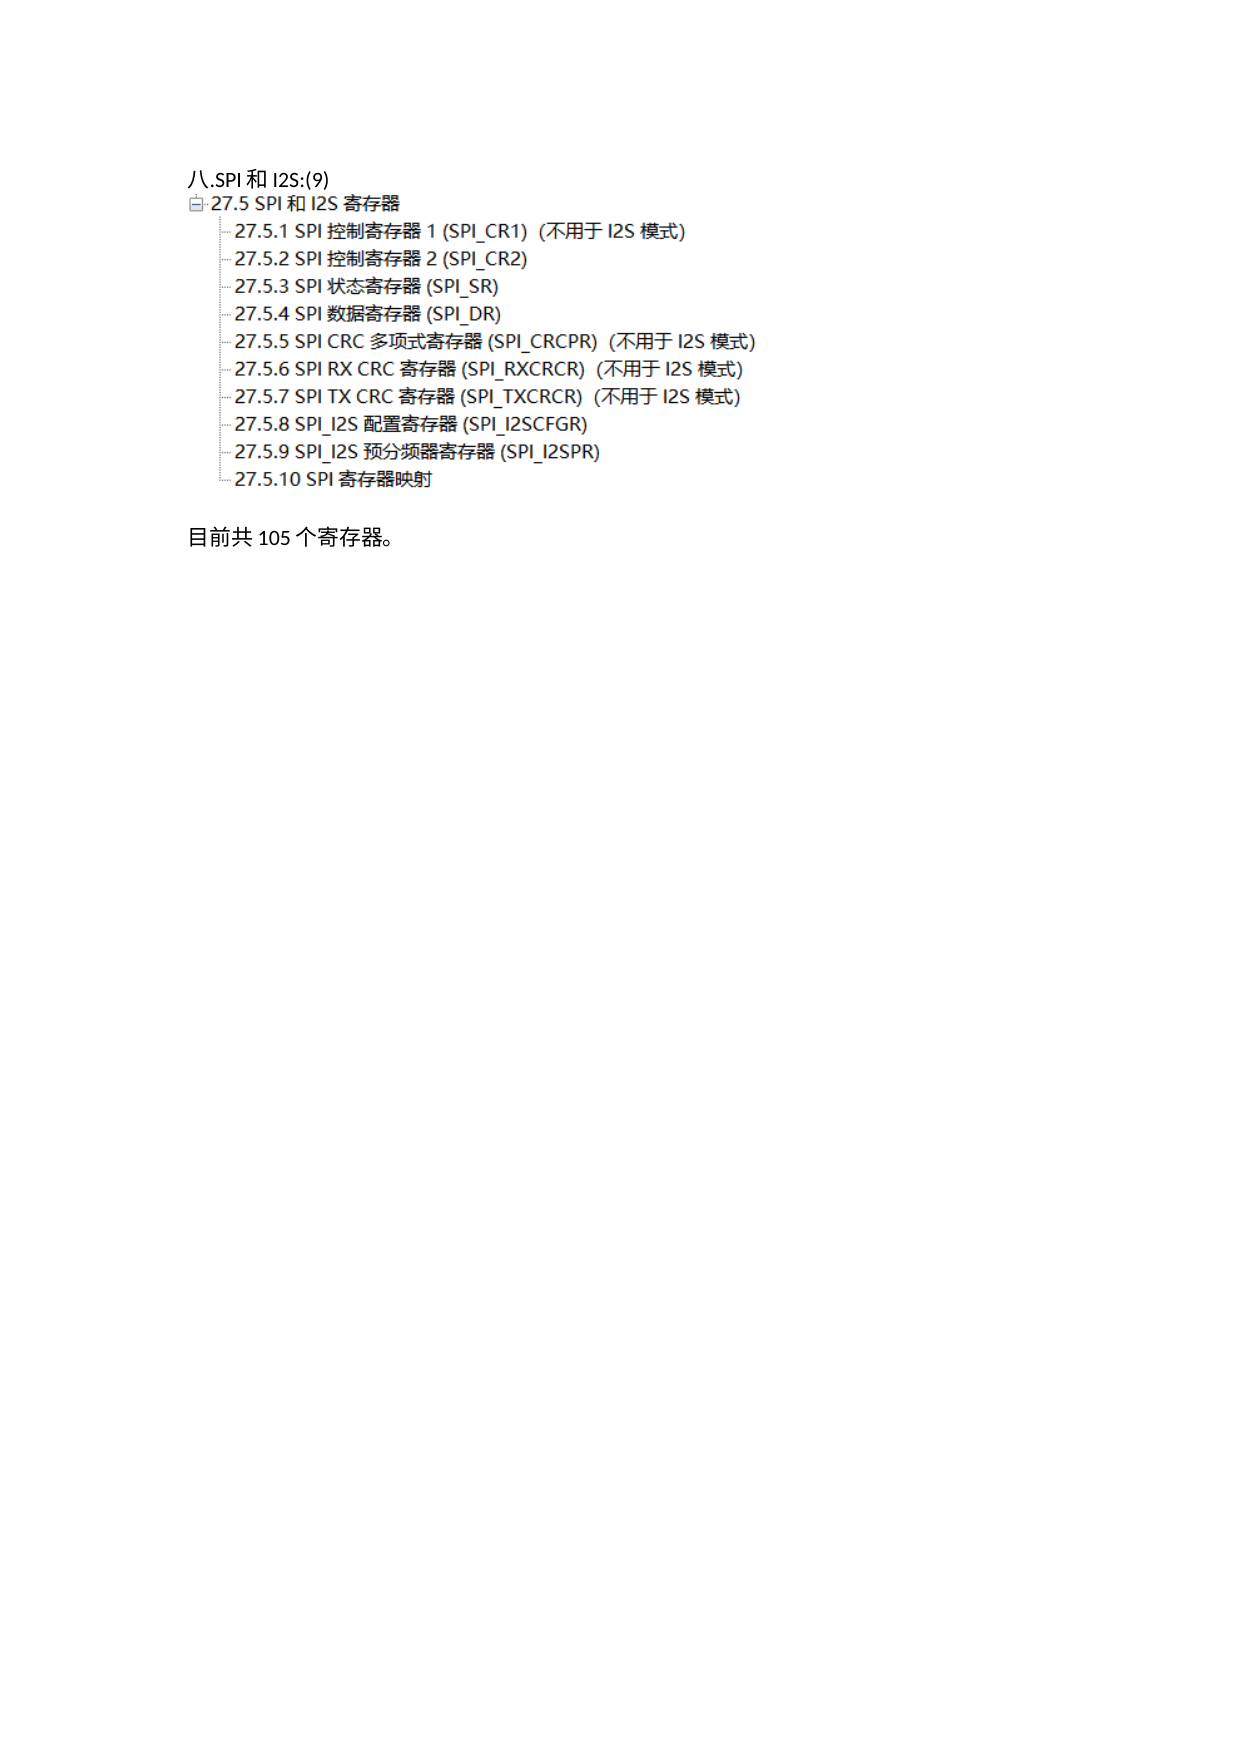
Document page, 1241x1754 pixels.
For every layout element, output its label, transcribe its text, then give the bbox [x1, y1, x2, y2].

picture [187, 194, 768, 491]
text 目前共105个寄存器。 [187, 519, 1053, 552]
text 八.SPI和I2S:(9) [187, 162, 1053, 194]
